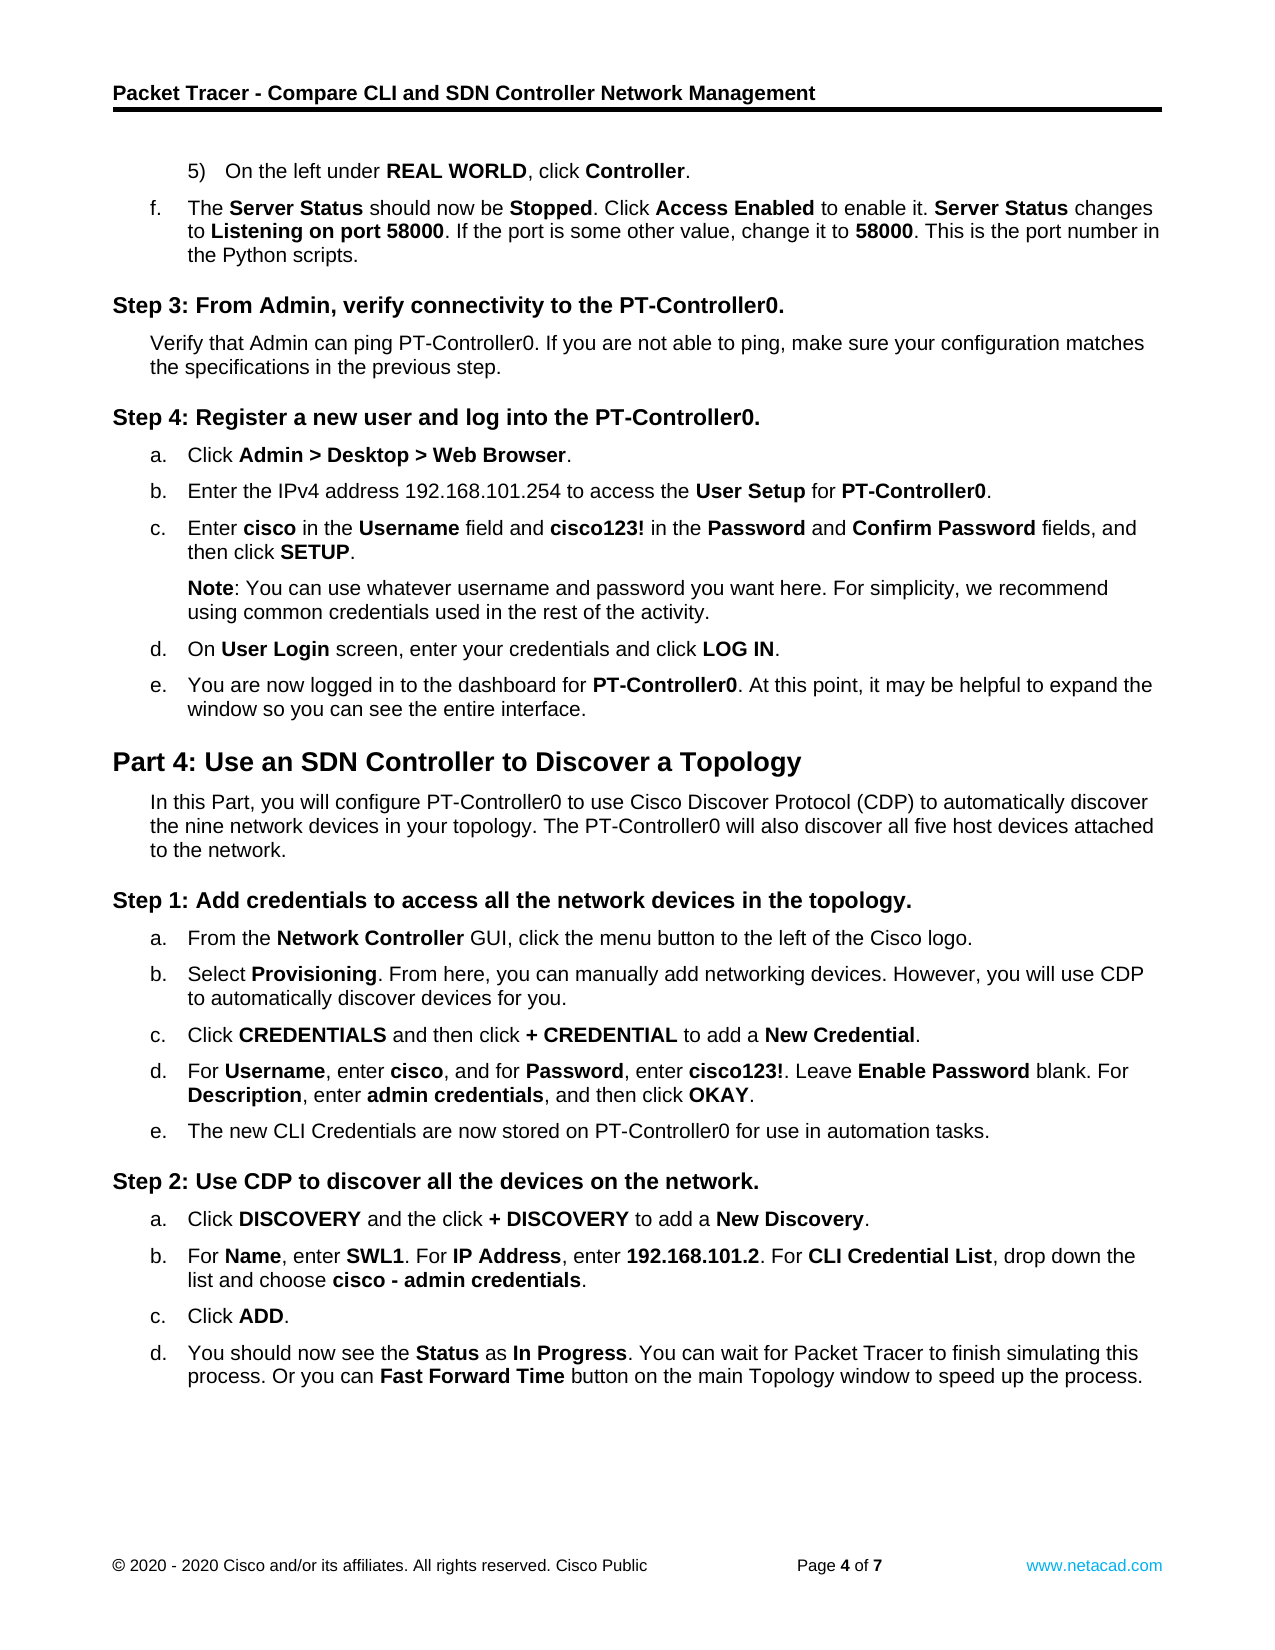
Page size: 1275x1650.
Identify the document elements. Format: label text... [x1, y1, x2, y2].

text Click ADD. [150, 1304, 1162, 1328]
text On User Login screen, enter your credentials and click LOG IN. [150, 637, 1162, 661]
text For Username, enter cisco, and for Password, enter cisco123!. Leave Enable Password blank. For Description, enter admin credentials, and then click OKAY. [150, 1059, 1162, 1107]
text From the Network Controller GUI, click the menu button to the left of the Cisco logo. [150, 926, 1162, 949]
subtitle Use an SDN Controller to Discover a Topology [112, 746, 1162, 777]
text Enter cisco in the Username field and cisco123! in the Password and Confirm Password fields, and then click SETUP. [150, 516, 1162, 564]
text The new CLI Credentials are now stored on PT-Controller0 for use in automation tasks. [150, 1119, 1162, 1143]
text Click Admin > Desktop > Web Browser. [150, 443, 1162, 467]
text Verify that Admin can ping PT-Controller0. If you are not able to ping, make sure your configuration matches the specifications in the previous step. [150, 331, 1162, 379]
text Enter the IPv4 address 192.168.101.254 to access the User Setup for PT-Controller0. [150, 479, 1162, 503]
text Select Provisioning. From here, you can manually add networking devices. However, you will use CDP to automatically discover devices for you. [150, 962, 1162, 1010]
subtitle From Admin, verify connectivity to the PT-Controller0. [112, 292, 1162, 319]
subtitle Add credentials to access all the network devices in the topology. [112, 887, 1162, 913]
text Click DISCOVERY and the click + DISCOVERY to add a New Discovery. [150, 1207, 1162, 1231]
subtitle Use CDP to discover all the devices on the network. [112, 1168, 1162, 1194]
text You should now see the Status as In Progress. You can wait for Packet Tracer to finish simulating this process. Or you can Fast Forward Time button on the main Topology window to speed up the process. [150, 1340, 1162, 1388]
text Click CREDENTIALS and then click + CREDENTIAL to add a New Credential. [150, 1022, 1162, 1046]
text The Server Status should now be Stopped. Click Access Enabled to enable it. Server Status changes to Listening on port 58000. If the port is some other value, change it to 58000. This is the port number in the Python scripts. [150, 195, 1162, 267]
text You are now logged in to the dashboard for PT-Controller0. At this point, it may be helpful to expand the window so you can see the entire interface. [150, 673, 1162, 721]
subtitle Register a new user and log into the PT-Controller0. [112, 404, 1162, 430]
text In this Part, you will configure PT-Controller0 to use Cisco Discover Protocol (CDP) to automatically discover the nine network devices in your topology. The PT-Controller0 will also discover all five host devices attached to the network. [150, 790, 1162, 862]
text For Name, enter SWL1. For IP Address, enter 192.168.101.2. For CLI Credential List, drop down the list and choose cisco - admin credentials. [150, 1243, 1162, 1291]
text Note: You can use whatever username and password you want here. For simplicity, we recommend using common credentials used in the rest of the activity. [187, 576, 1162, 624]
text On the left under REAL WORLD, click Controller. [187, 159, 1162, 183]
